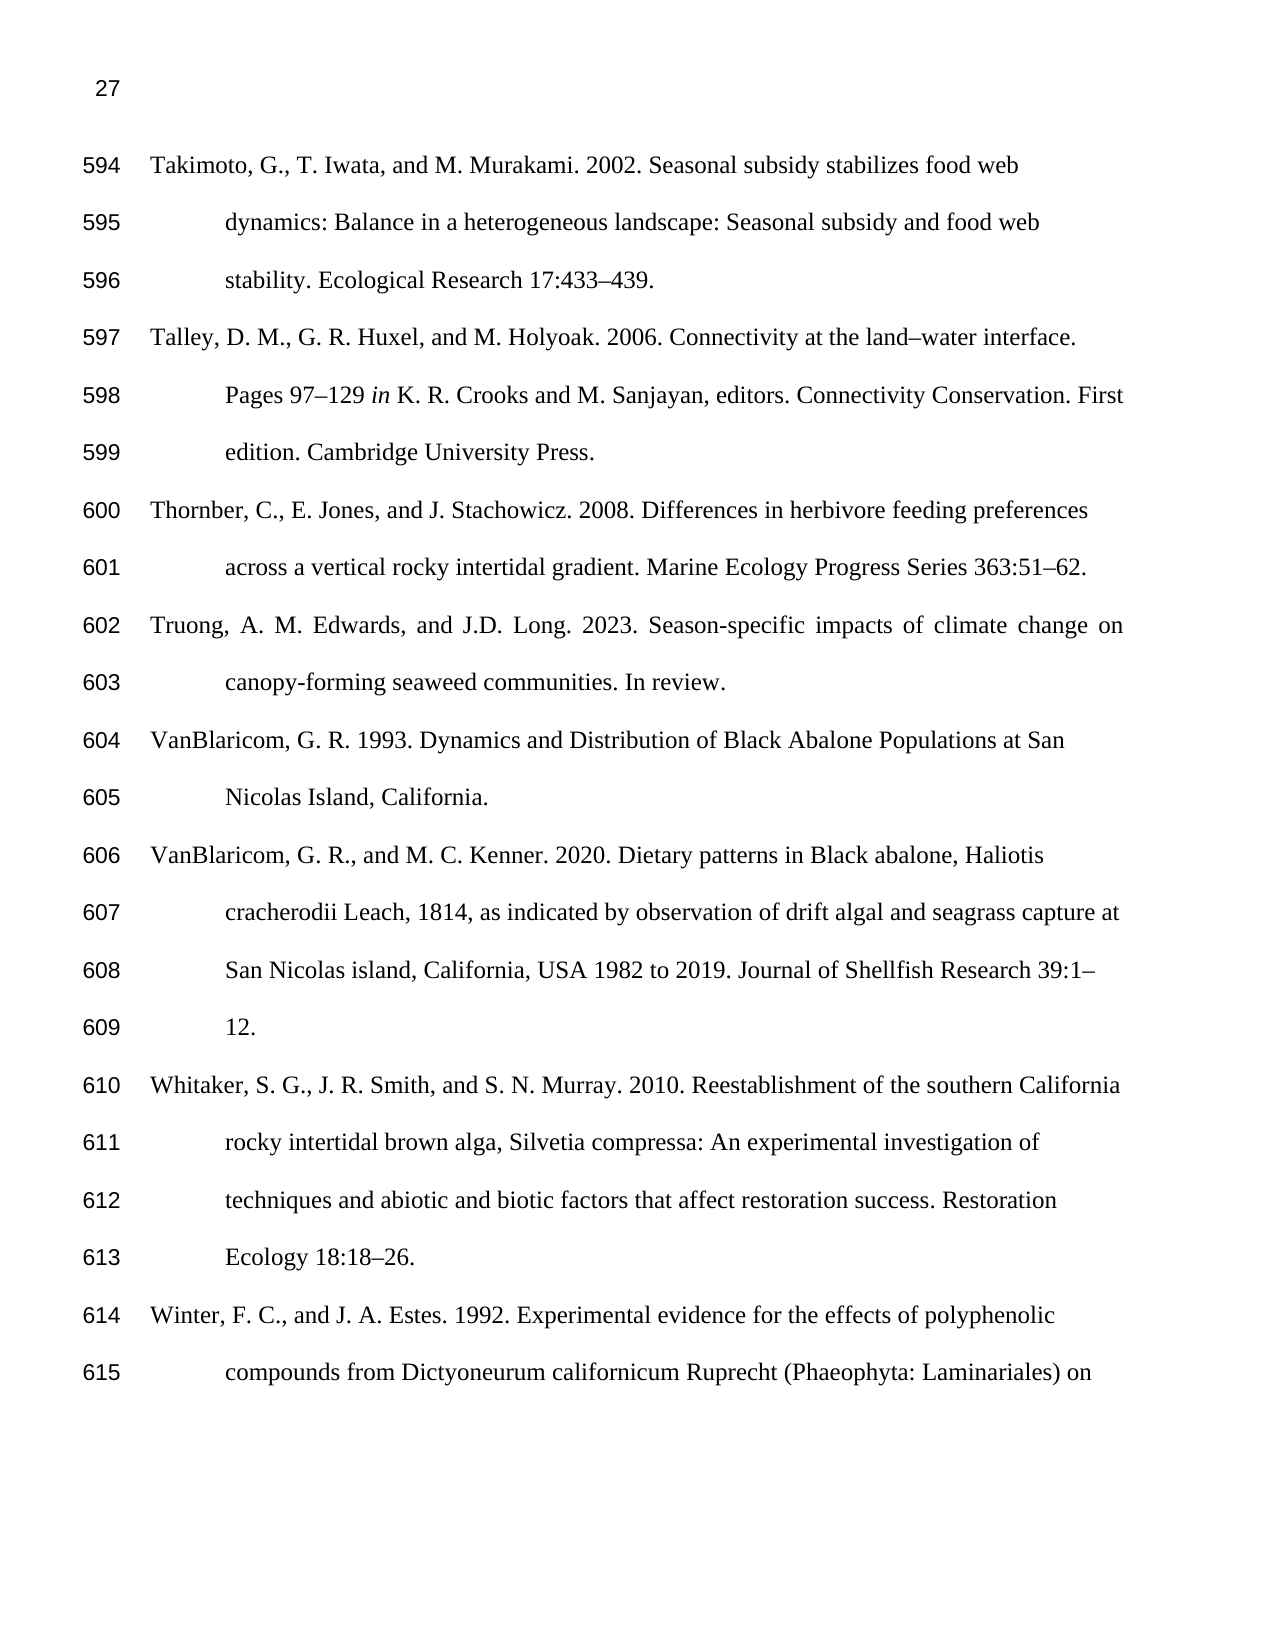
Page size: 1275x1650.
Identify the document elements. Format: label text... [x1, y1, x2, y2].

text Truong, A. M. Edwards, and J.D. Long. 2023. Season-specific impacts of climate change on canopy-forming seaweed communities. In review. [150, 610, 1125, 696]
text VanBlaricom, G. R., and M. C. Kenner. 2020. Dietary patterns in Black abalone, Haliotis cracherodii Leach, 1814, as indicated by observation of drift algal and seagrass capture at San Nicolas island, California, USA 1982 to 2019. Journal of Shellfish Research 39:1–12. [150, 840, 1125, 1041]
text VanBlaricom, G. R. 1993. Dynamics and Distribution of Black Abalone Populations at San Nicolas Island, California. [150, 725, 1125, 811]
text Takimoto, G., T. Iwata, and M. Murakami. 2002. Seasonal subsidy stabilizes food web dynamics: Balance in a heterogeneous landscape: Seasonal subsidy and food web stability. Ecological Research 17:433–439. [150, 150, 1125, 294]
text Whitaker, S. G., J. R. Smith, and S. N. Murray. 2010. Reestablishment of the southern California rocky intertidal brown alga, Silvetia compressa: An experimental investigation of techniques and abiotic and biotic factors that affect restoration success. Restoration Ecology 18:18–26. [150, 1070, 1125, 1271]
text Talley, D. M., G. R. Huxel, and M. Holyoak. 2006. Connectivity at the land–water interface. Pages 97–129 in K. R. Crooks and M. Sanjayan, editors. Connectivity Conservation. First edition. Cambridge University Press. [150, 322, 1125, 466]
text Thornber, C., E. Jones, and J. Stachowicz. 2008. Differences in herbivore feeding preferences across a vertical rocky intertidal gradient. Marine Ecology Progress Series 363:51–62. [150, 495, 1125, 581]
